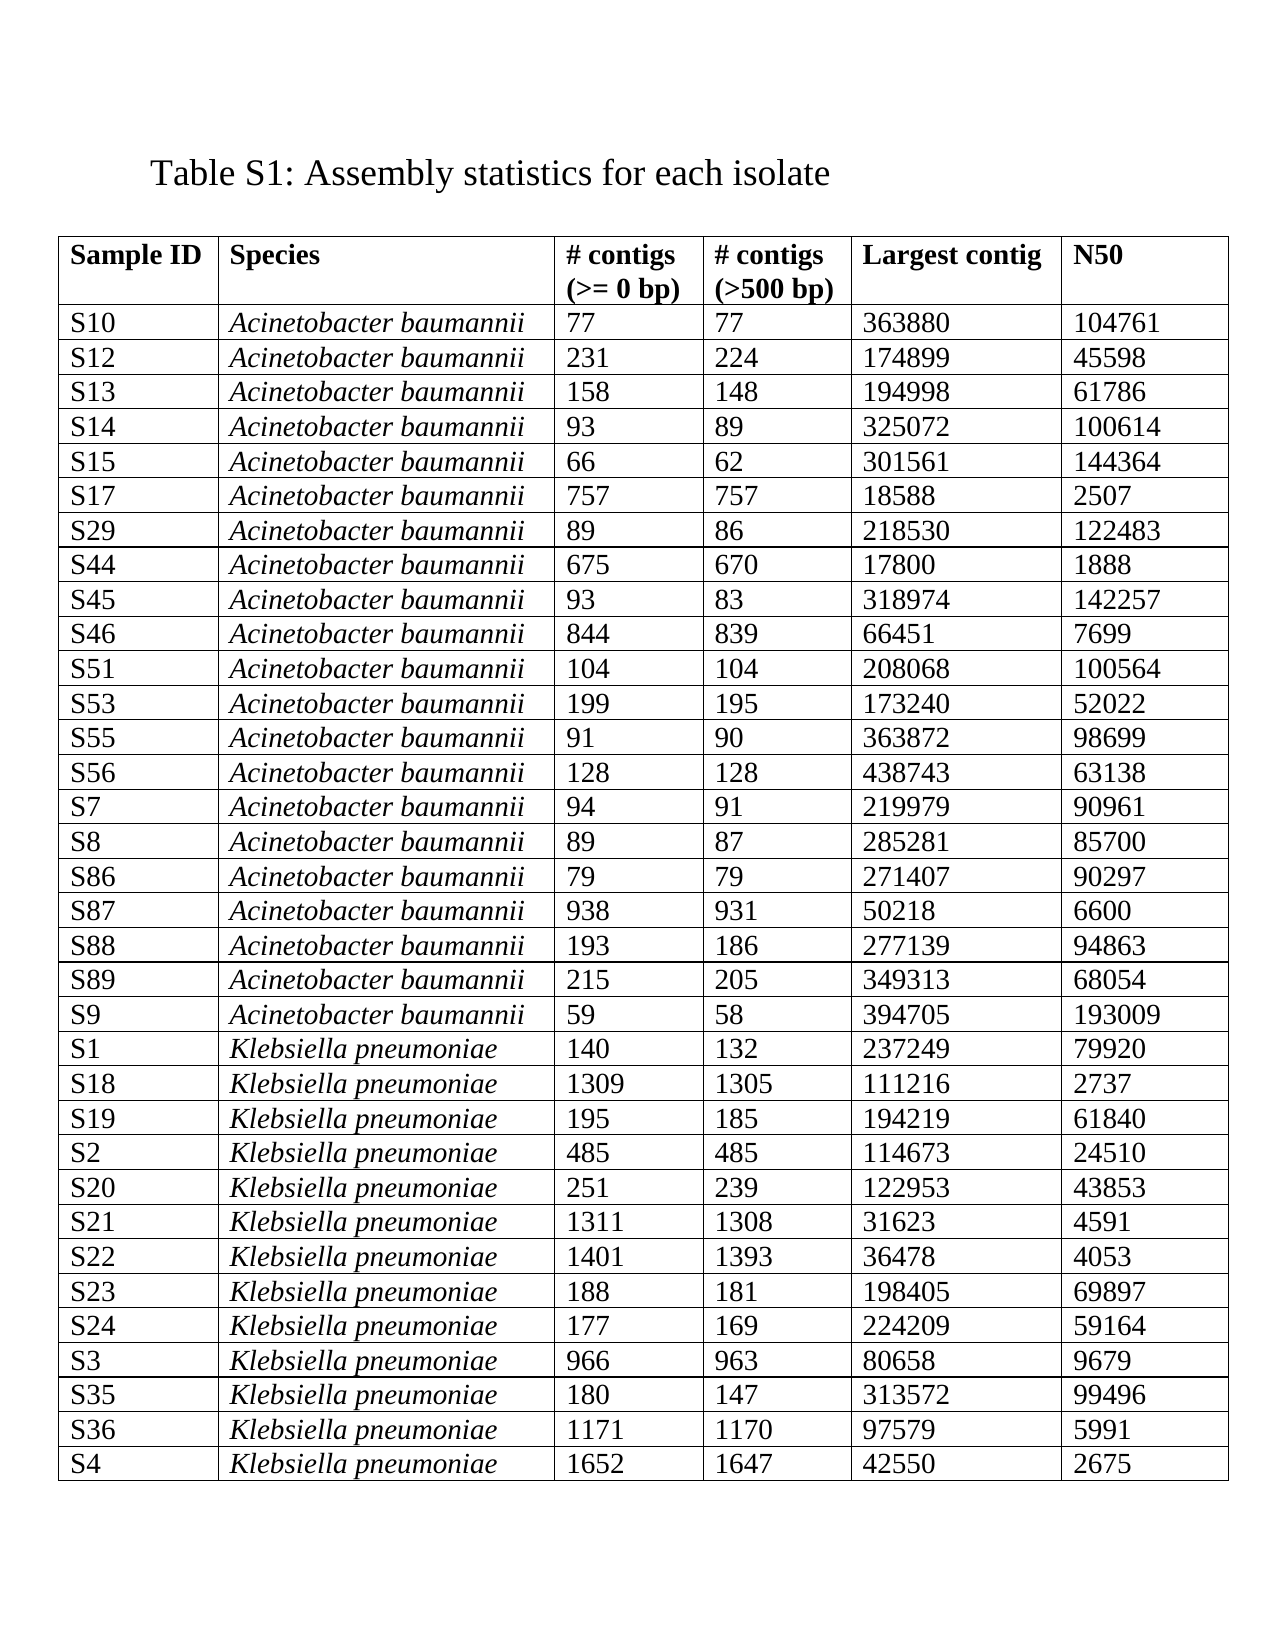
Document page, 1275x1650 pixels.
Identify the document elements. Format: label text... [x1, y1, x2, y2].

table_cell S51 [59, 651, 218, 685]
table_cell Acinetobacter baumannii [219, 893, 554, 927]
table_cell 9679 [1062, 1343, 1228, 1376]
table_cell S56 [59, 755, 218, 788]
table_cell 85700 [1062, 824, 1228, 858]
table_cell 174899 [852, 340, 1061, 373]
table_header # contigs (>= 0 bp) [555, 237, 703, 304]
table_cell S22 [59, 1239, 218, 1273]
table_cell S35 [59, 1378, 218, 1411]
table_cell 36478 [852, 1239, 1061, 1273]
table_cell 147 [704, 1378, 851, 1411]
table_header Largest contig [852, 237, 1061, 304]
table_cell S7 [59, 790, 218, 823]
table_cell 90 [704, 720, 851, 754]
table_cell 757 [555, 478, 703, 512]
table_cell 224209 [852, 1308, 1061, 1342]
table_cell S24 [59, 1308, 218, 1342]
table_cell 931 [704, 893, 851, 927]
table_cell S4 [59, 1447, 218, 1480]
table_cell 132 [704, 1032, 851, 1065]
table_cell 670 [704, 548, 851, 581]
table_cell 42550 [852, 1447, 1061, 1480]
table_cell S55 [59, 720, 218, 754]
table_cell 185 [704, 1101, 851, 1134]
table_cell 90961 [1062, 790, 1228, 823]
table_cell 122953 [852, 1170, 1061, 1203]
table_cell 239 [704, 1170, 851, 1203]
table_cell 98699 [1062, 720, 1228, 754]
table_cell Klebsiella pneumoniae [219, 1274, 554, 1307]
table_cell 89 [555, 824, 703, 858]
table_cell S1 [59, 1032, 218, 1065]
table_cell Acinetobacter baumannii [219, 617, 554, 650]
table_cell 100564 [1062, 651, 1228, 685]
table_cell S15 [59, 444, 218, 477]
table_cell 90297 [1062, 859, 1228, 892]
table_cell 839 [704, 617, 851, 650]
table_cell 69897 [1062, 1274, 1228, 1307]
table_cell 1647 [704, 1447, 851, 1480]
table_cell 963 [704, 1343, 851, 1376]
table_cell 485 [704, 1135, 851, 1169]
table_cell 31623 [852, 1205, 1061, 1238]
table_cell Acinetobacter baumannii [219, 790, 554, 823]
table_cell 62 [704, 444, 851, 477]
table_cell 363872 [852, 720, 1061, 754]
table_cell 231 [555, 340, 703, 373]
table_cell Acinetobacter baumannii [219, 963, 554, 996]
table_cell Acinetobacter baumannii [219, 651, 554, 685]
table_cell 140 [555, 1032, 703, 1065]
table_cell 86 [704, 513, 851, 546]
table_cell Acinetobacter baumannii [219, 375, 554, 408]
table_cell Klebsiella pneumoniae [219, 1101, 554, 1134]
table_cell 128 [704, 755, 851, 788]
table_cell 1171 [555, 1412, 703, 1446]
table_cell 193 [555, 928, 703, 961]
table_cell S36 [59, 1412, 218, 1446]
table_cell 199 [555, 686, 703, 719]
table_cell 6600 [1062, 893, 1228, 927]
table_cell 79 [555, 859, 703, 892]
table_cell 114673 [852, 1135, 1061, 1169]
table_cell 218530 [852, 513, 1061, 546]
table_cell Acinetobacter baumannii [219, 928, 554, 961]
table_cell 438743 [852, 755, 1061, 788]
table_cell 195 [704, 686, 851, 719]
table_cell 1393 [704, 1239, 851, 1273]
table_cell S44 [59, 548, 218, 581]
table_cell Acinetobacter baumannii [219, 755, 554, 788]
table_cell 1888 [1062, 548, 1228, 581]
table_cell 169 [704, 1308, 851, 1342]
table_cell 93 [555, 409, 703, 443]
table_cell Acinetobacter baumannii [219, 513, 554, 546]
table_cell 394705 [852, 997, 1061, 1031]
table_cell 83 [704, 582, 851, 616]
table_cell 104 [704, 651, 851, 685]
table_header # contigs (>500 bp) [704, 237, 851, 304]
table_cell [219, 1447, 554, 1480]
table_cell 2675 [1062, 1447, 1228, 1480]
table_cell Acinetobacter baumannii [219, 824, 554, 858]
table_cell S45 [59, 582, 218, 616]
table_cell 301561 [852, 444, 1061, 477]
table_cell Acinetobacter baumannii [219, 444, 554, 477]
table_cell 91 [555, 720, 703, 754]
table_cell 194219 [852, 1101, 1061, 1134]
table_cell 93 [555, 582, 703, 616]
table_cell 17800 [852, 548, 1061, 581]
table_cell 195 [555, 1101, 703, 1134]
table_cell 2737 [1062, 1066, 1228, 1100]
table_cell S89 [59, 963, 218, 996]
table_cell 89 [555, 513, 703, 546]
table_cell S21 [59, 1205, 218, 1238]
table_cell 104761 [1062, 305, 1228, 339]
table_cell S12 [59, 340, 218, 373]
table_cell S8 [59, 824, 218, 858]
table_cell S14 [59, 409, 218, 443]
table_cell 1652 [555, 1447, 703, 1480]
table_cell 24510 [1062, 1135, 1228, 1169]
table_cell Klebsiella pneumoniae [219, 1032, 554, 1065]
table_cell 757 [704, 478, 851, 512]
table_cell 181 [704, 1274, 851, 1307]
table_cell S13 [59, 375, 218, 408]
table_cell 94 [555, 790, 703, 823]
table_cell 61786 [1062, 375, 1228, 408]
table_cell 180 [555, 1378, 703, 1411]
table_cell 7699 [1062, 617, 1228, 650]
table_cell Klebsiella pneumoniae [219, 1308, 554, 1342]
table_cell 675 [555, 548, 703, 581]
table_header Sample ID [59, 237, 218, 304]
table_cell Acinetobacter baumannii [219, 859, 554, 892]
table_cell S88 [59, 928, 218, 961]
table_cell S86 [59, 859, 218, 892]
table_cell Acinetobacter baumannii [219, 582, 554, 616]
table_cell Klebsiella pneumoniae [219, 1205, 554, 1238]
table_cell S23 [59, 1274, 218, 1307]
table_cell 215 [555, 963, 703, 996]
table_cell 148 [704, 375, 851, 408]
table_cell 363880 [852, 305, 1061, 339]
table_cell S20 [59, 1170, 218, 1203]
table_cell 80658 [852, 1343, 1061, 1376]
table_cell Acinetobacter baumannii [219, 305, 554, 339]
table_cell 325072 [852, 409, 1061, 443]
table_cell Acinetobacter baumannii [219, 548, 554, 581]
table_cell Acinetobacter baumannii [219, 409, 554, 443]
table_cell 52022 [1062, 686, 1228, 719]
table_cell 59164 [1062, 1308, 1228, 1342]
table_cell 5991 [1062, 1412, 1228, 1446]
table_header N50 [1062, 237, 1228, 304]
table_cell 271407 [852, 859, 1061, 892]
table_cell 188 [555, 1274, 703, 1307]
table_cell 485 [555, 1135, 703, 1169]
table_cell 1309 [555, 1066, 703, 1100]
table_cell S10 [59, 305, 218, 339]
table_cell 128 [555, 755, 703, 788]
table_cell 277139 [852, 928, 1061, 961]
table_cell 79920 [1062, 1032, 1228, 1065]
table_cell Klebsiella pneumoniae [219, 1239, 554, 1273]
table_cell 173240 [852, 686, 1061, 719]
table_cell Klebsiella pneumoniae [219, 1412, 554, 1446]
table_cell 94863 [1062, 928, 1228, 961]
table_cell 111216 [852, 1066, 1061, 1100]
table_cell 1305 [704, 1066, 851, 1100]
table_cell 91 [704, 790, 851, 823]
table_cell S9 [59, 997, 218, 1031]
table_header Species [219, 237, 554, 304]
table_cell Klebsiella pneumoniae [219, 1135, 554, 1169]
table_cell Acinetobacter baumannii [219, 340, 554, 373]
text Table S1: Assembly statistics for each isolate [150, 150, 1125, 193]
table_cell 318974 [852, 582, 1061, 616]
table_cell 122483 [1062, 513, 1228, 546]
table_cell S29 [59, 513, 218, 546]
table_cell 58 [704, 997, 851, 1031]
table_cell 237249 [852, 1032, 1061, 1065]
table_cell S3 [59, 1343, 218, 1376]
table_cell 45598 [1062, 340, 1228, 373]
table_cell 186 [704, 928, 851, 961]
table_cell 193009 [1062, 997, 1228, 1031]
table_cell 142257 [1062, 582, 1228, 616]
table_cell 285281 [852, 824, 1061, 858]
table_cell 104 [555, 651, 703, 685]
table_cell 79 [704, 859, 851, 892]
table_cell 100614 [1062, 409, 1228, 443]
table_cell Klebsiella pneumoniae [219, 1066, 554, 1100]
table_cell 87 [704, 824, 851, 858]
table_cell 938 [555, 893, 703, 927]
table_cell S19 [59, 1101, 218, 1134]
table_cell 43853 [1062, 1170, 1228, 1203]
table_cell 198405 [852, 1274, 1061, 1307]
table_cell S46 [59, 617, 218, 650]
table_cell S87 [59, 893, 218, 927]
table_cell 844 [555, 617, 703, 650]
table_cell 251 [555, 1170, 703, 1203]
table_cell 97579 [852, 1412, 1061, 1446]
table_cell Acinetobacter baumannii [219, 478, 554, 512]
table_cell 313572 [852, 1378, 1061, 1411]
table_cell S18 [59, 1066, 218, 1100]
table_cell 50218 [852, 893, 1061, 927]
table_cell Klebsiella pneumoniae [219, 1378, 554, 1411]
table_cell 177 [555, 1308, 703, 1342]
table_cell 59 [555, 997, 703, 1031]
table_cell 1170 [704, 1412, 851, 1446]
table_cell 63138 [1062, 755, 1228, 788]
table_cell 194998 [852, 375, 1061, 408]
table_cell S53 [59, 686, 218, 719]
table_cell 208068 [852, 651, 1061, 685]
table_cell S2 [59, 1135, 218, 1169]
table_cell 4591 [1062, 1205, 1228, 1238]
table_cell 219979 [852, 790, 1061, 823]
table_cell 66 [555, 444, 703, 477]
table_cell Acinetobacter baumannii [219, 997, 554, 1031]
table_cell 89 [704, 409, 851, 443]
table_cell 2507 [1062, 478, 1228, 512]
table_cell Acinetobacter baumannii [219, 720, 554, 754]
table_cell 224 [704, 340, 851, 373]
table_cell 1401 [555, 1239, 703, 1273]
table_cell 99496 [1062, 1378, 1228, 1411]
table_cell Klebsiella pneumoniae [219, 1343, 554, 1376]
table_cell 66451 [852, 617, 1061, 650]
table_cell 68054 [1062, 963, 1228, 996]
table_cell 77 [704, 305, 851, 339]
table_cell 205 [704, 963, 851, 996]
table_cell Klebsiella pneumoniae [219, 1170, 554, 1203]
table_cell 1308 [704, 1205, 851, 1238]
table_cell 61840 [1062, 1101, 1228, 1134]
table_cell 966 [555, 1343, 703, 1376]
table_cell S17 [59, 478, 218, 512]
table_cell 1311 [555, 1205, 703, 1238]
table_cell Acinetobacter baumannii [219, 686, 554, 719]
table_cell 144364 [1062, 444, 1228, 477]
table_cell 4053 [1062, 1239, 1228, 1273]
table_cell 349313 [852, 963, 1061, 996]
table_cell 158 [555, 375, 703, 408]
table_cell 18588 [852, 478, 1061, 512]
table_cell 77 [555, 305, 703, 339]
